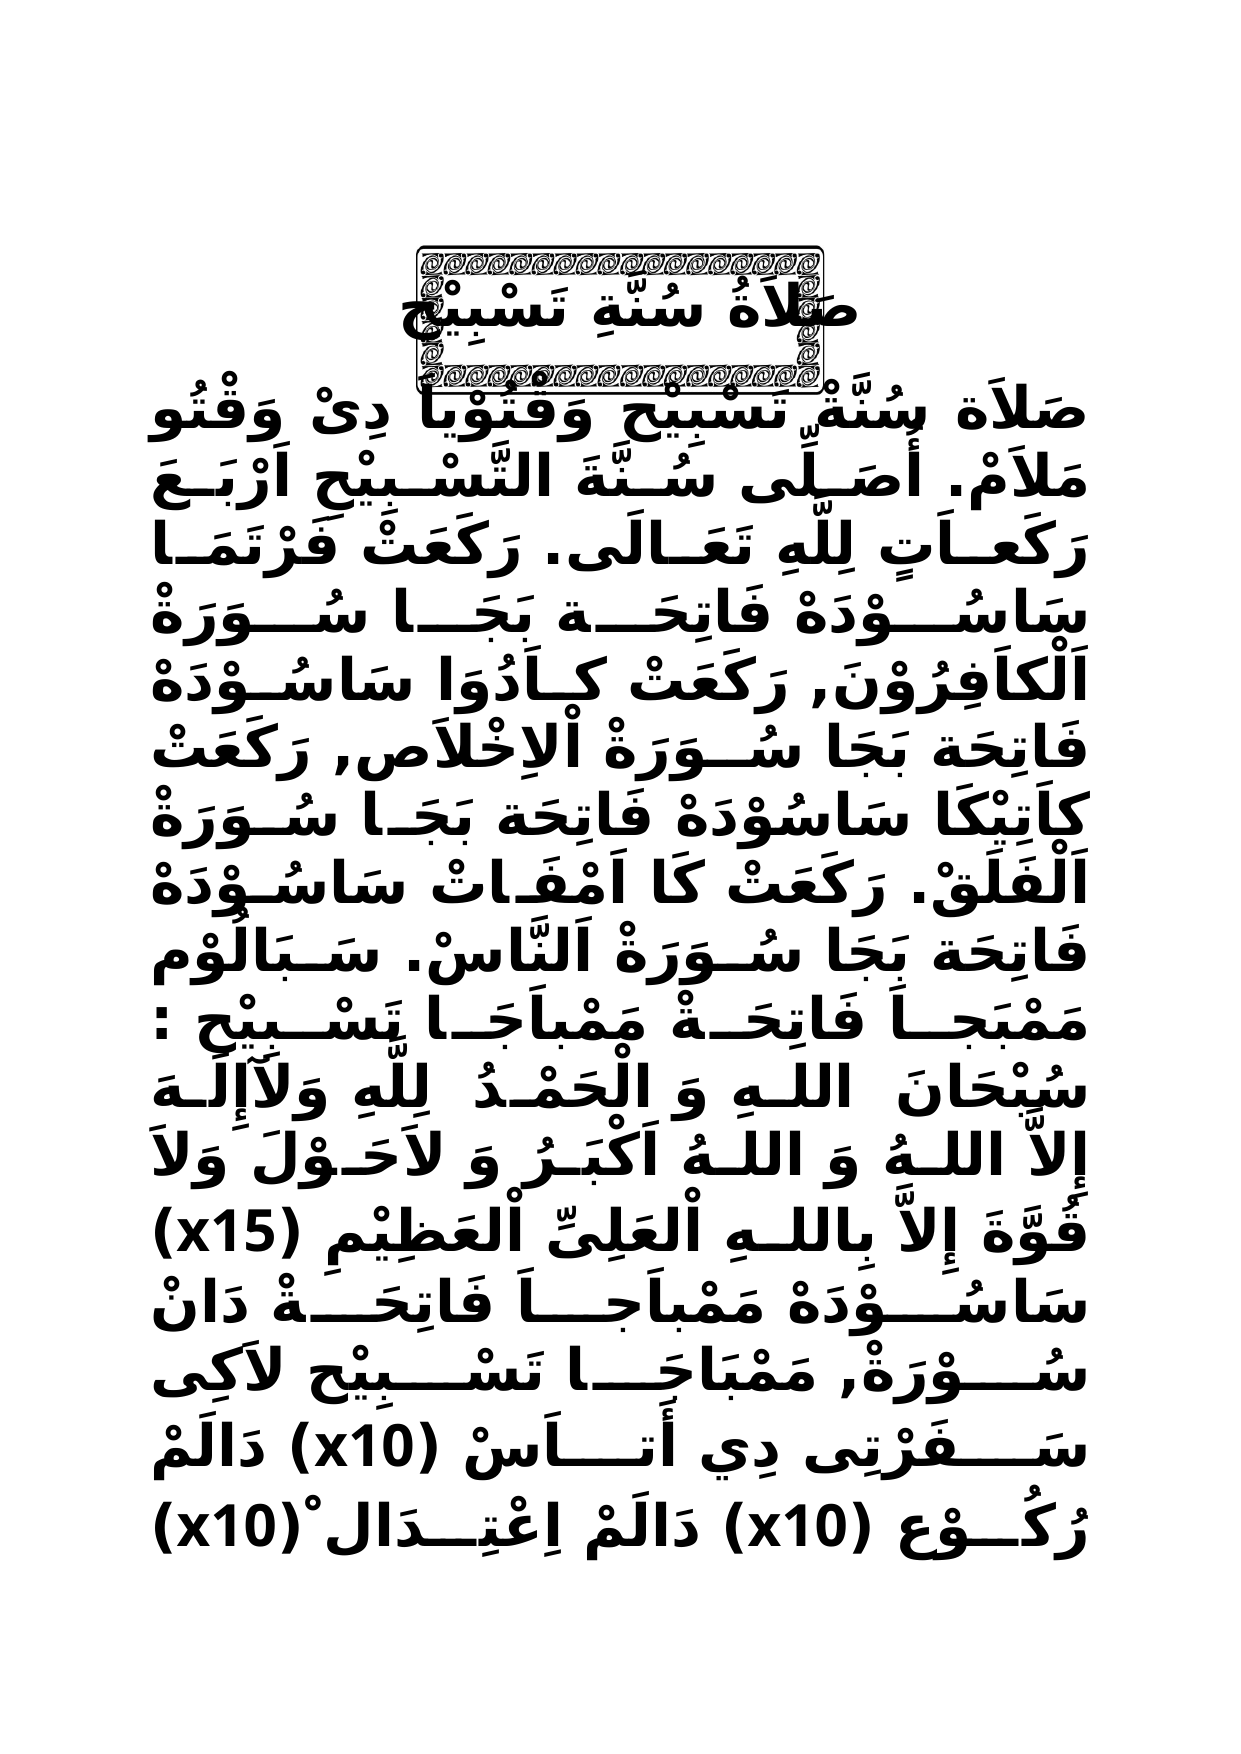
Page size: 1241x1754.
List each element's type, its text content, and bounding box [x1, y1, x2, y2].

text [150, 374, 1090, 1563]
picture [416, 340, 825, 374]
picture [416, 245, 825, 272]
text صَلاَةُ سُنَّةِ تَسْبِيْح [150, 272, 1090, 340]
